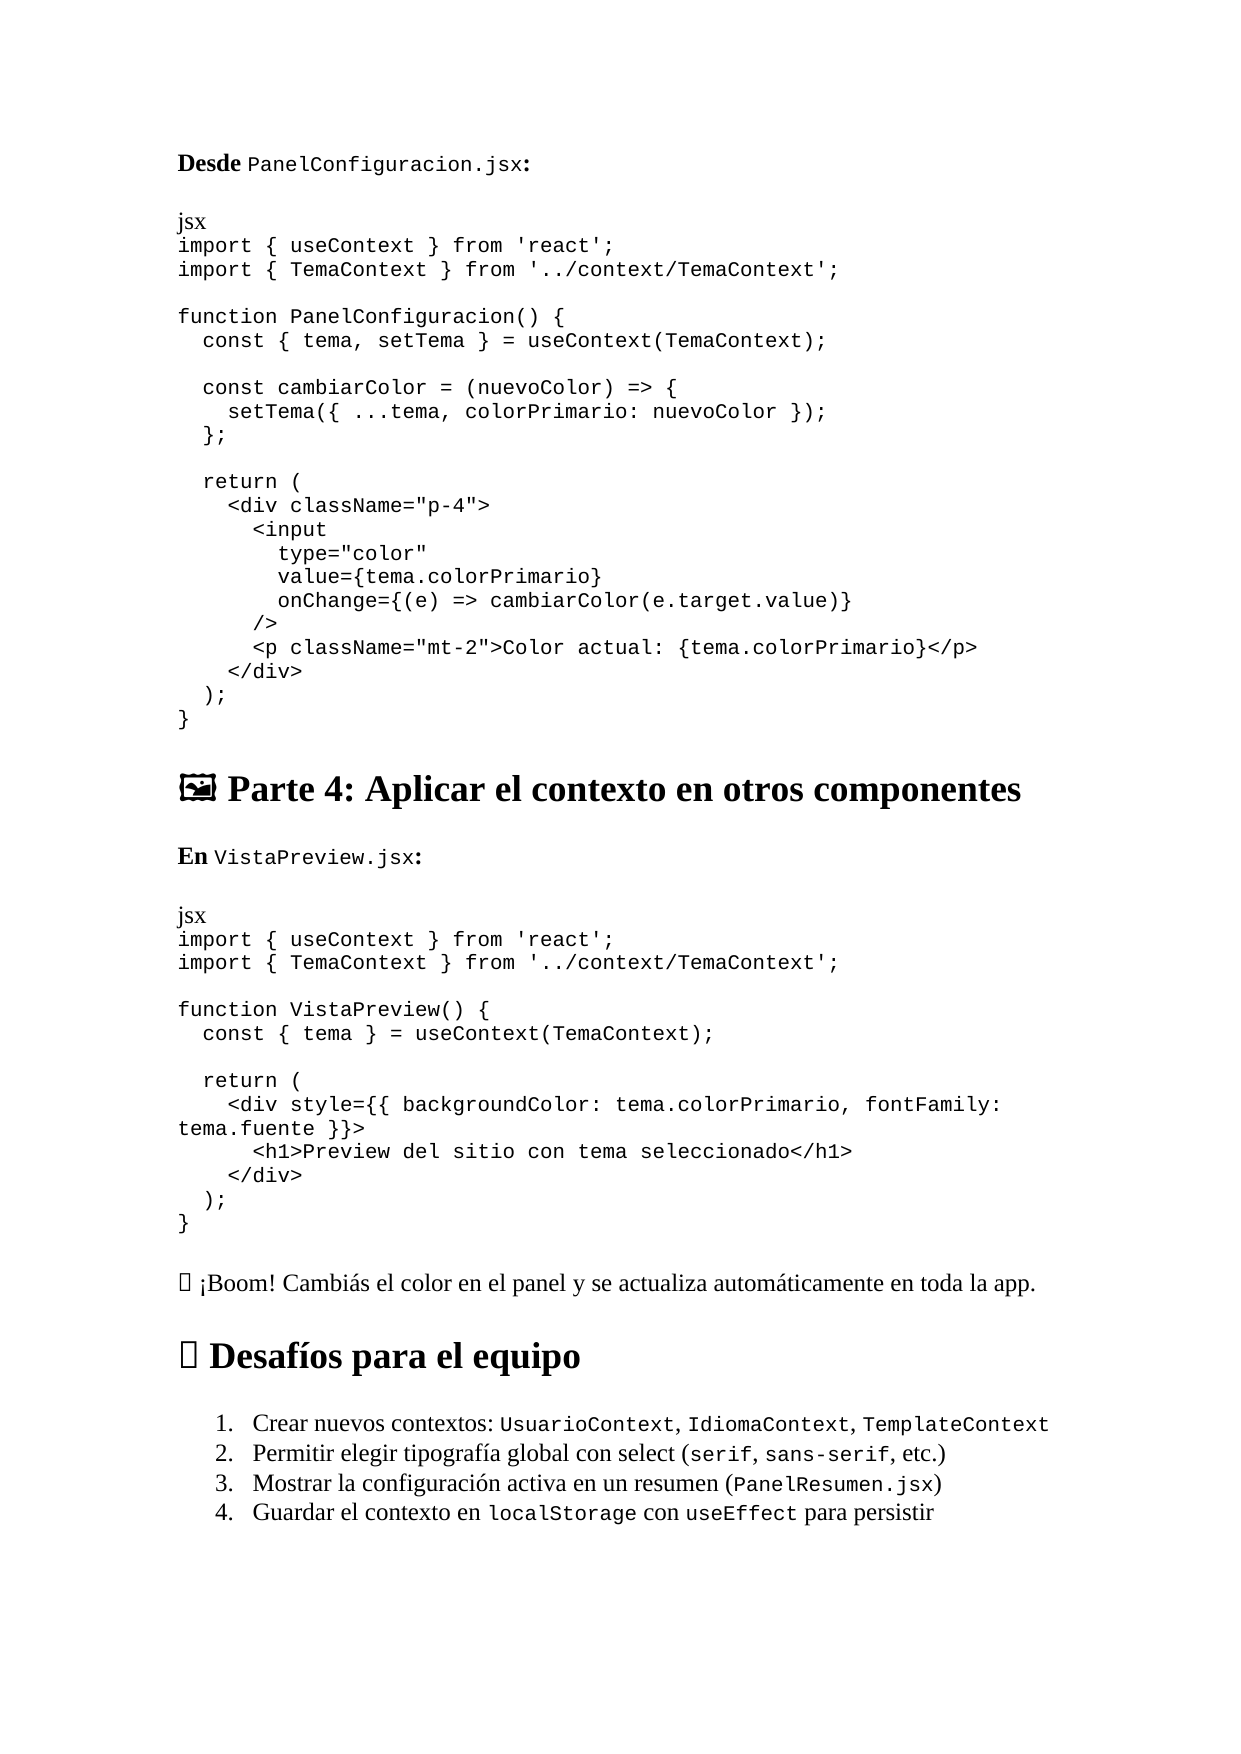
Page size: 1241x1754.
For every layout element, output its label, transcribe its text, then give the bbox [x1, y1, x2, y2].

text ); [177, 1189, 1063, 1212]
text function VistaPreview() { [177, 999, 1063, 1023]
text import { useContext } from 'react'; [177, 928, 1063, 952]
text import { TemaContext } from '../context/TemaContext'; [177, 259, 1063, 282]
text onChange={(e) => cambiarColor(e.target.value)} [177, 590, 1063, 613]
text const { tema } = useContext(TemaContext); [177, 1023, 1063, 1047]
text jsx [177, 900, 1063, 928]
text 🎯 ¡Boom! Cambiás el color en el panel y se actualiza automáticamente en toda la app. [177, 1265, 1063, 1299]
text }; [177, 424, 1063, 448]
list Mostrar la configuración activa en un resumen (PanelResumen.jsx) [215, 1468, 1063, 1497]
list Permitir elegir tipografía global con select (serif, sans-serif, etc.) [215, 1438, 1063, 1468]
text </div> [177, 661, 1063, 684]
text } [177, 708, 1063, 732]
text <div style={{ backgroundColor: tema.colorPrimario, fontFamily: tema.fuente }}> [177, 1094, 1063, 1141]
text 🖼️ Parte 4: Aplicar el contexto en otros componentes [177, 761, 1063, 812]
text import { TemaContext } from '../context/TemaContext'; [177, 952, 1063, 976]
text /> [177, 613, 1063, 637]
text Desde PanelConfiguracion.jsx: [177, 148, 1063, 177]
text jsx [177, 206, 1063, 235]
text <div className="p-4"> [177, 495, 1063, 519]
text En VistaPreview.jsx: [177, 841, 1063, 871]
list Crear nuevos contextos: UsuarioContext, IdiomaContext, TemplateContext [215, 1408, 1063, 1438]
text <h1>Preview del sitio con tema seleccionado</h1> [177, 1141, 1063, 1165]
text value={tema.colorPrimario} [177, 566, 1063, 590]
text type="color" [177, 542, 1063, 566]
text return ( [177, 472, 1063, 495]
list Guardar el contexto en localStorage con useEffect para persistir [215, 1497, 1063, 1527]
text } [177, 1212, 1063, 1236]
text import { useContext } from 'react'; [177, 235, 1063, 259]
text const cambiarColor = (nuevoColor) => { [177, 377, 1063, 401]
text <input [177, 519, 1063, 542]
text const { tema, setTema } = useContext(TemaContext); [177, 330, 1063, 353]
text 🔧 Desafíos para el equipo [177, 1328, 1063, 1379]
text setTema({ ...tema, colorPrimario: nuevoColor }); [177, 401, 1063, 424]
text function PanelConfiguracion() { [177, 306, 1063, 330]
text ); [177, 684, 1063, 708]
text <p className="mt-2">Color actual: {tema.colorPrimario}</p> [177, 637, 1063, 661]
text </div> [177, 1165, 1063, 1189]
text return ( [177, 1070, 1063, 1094]
